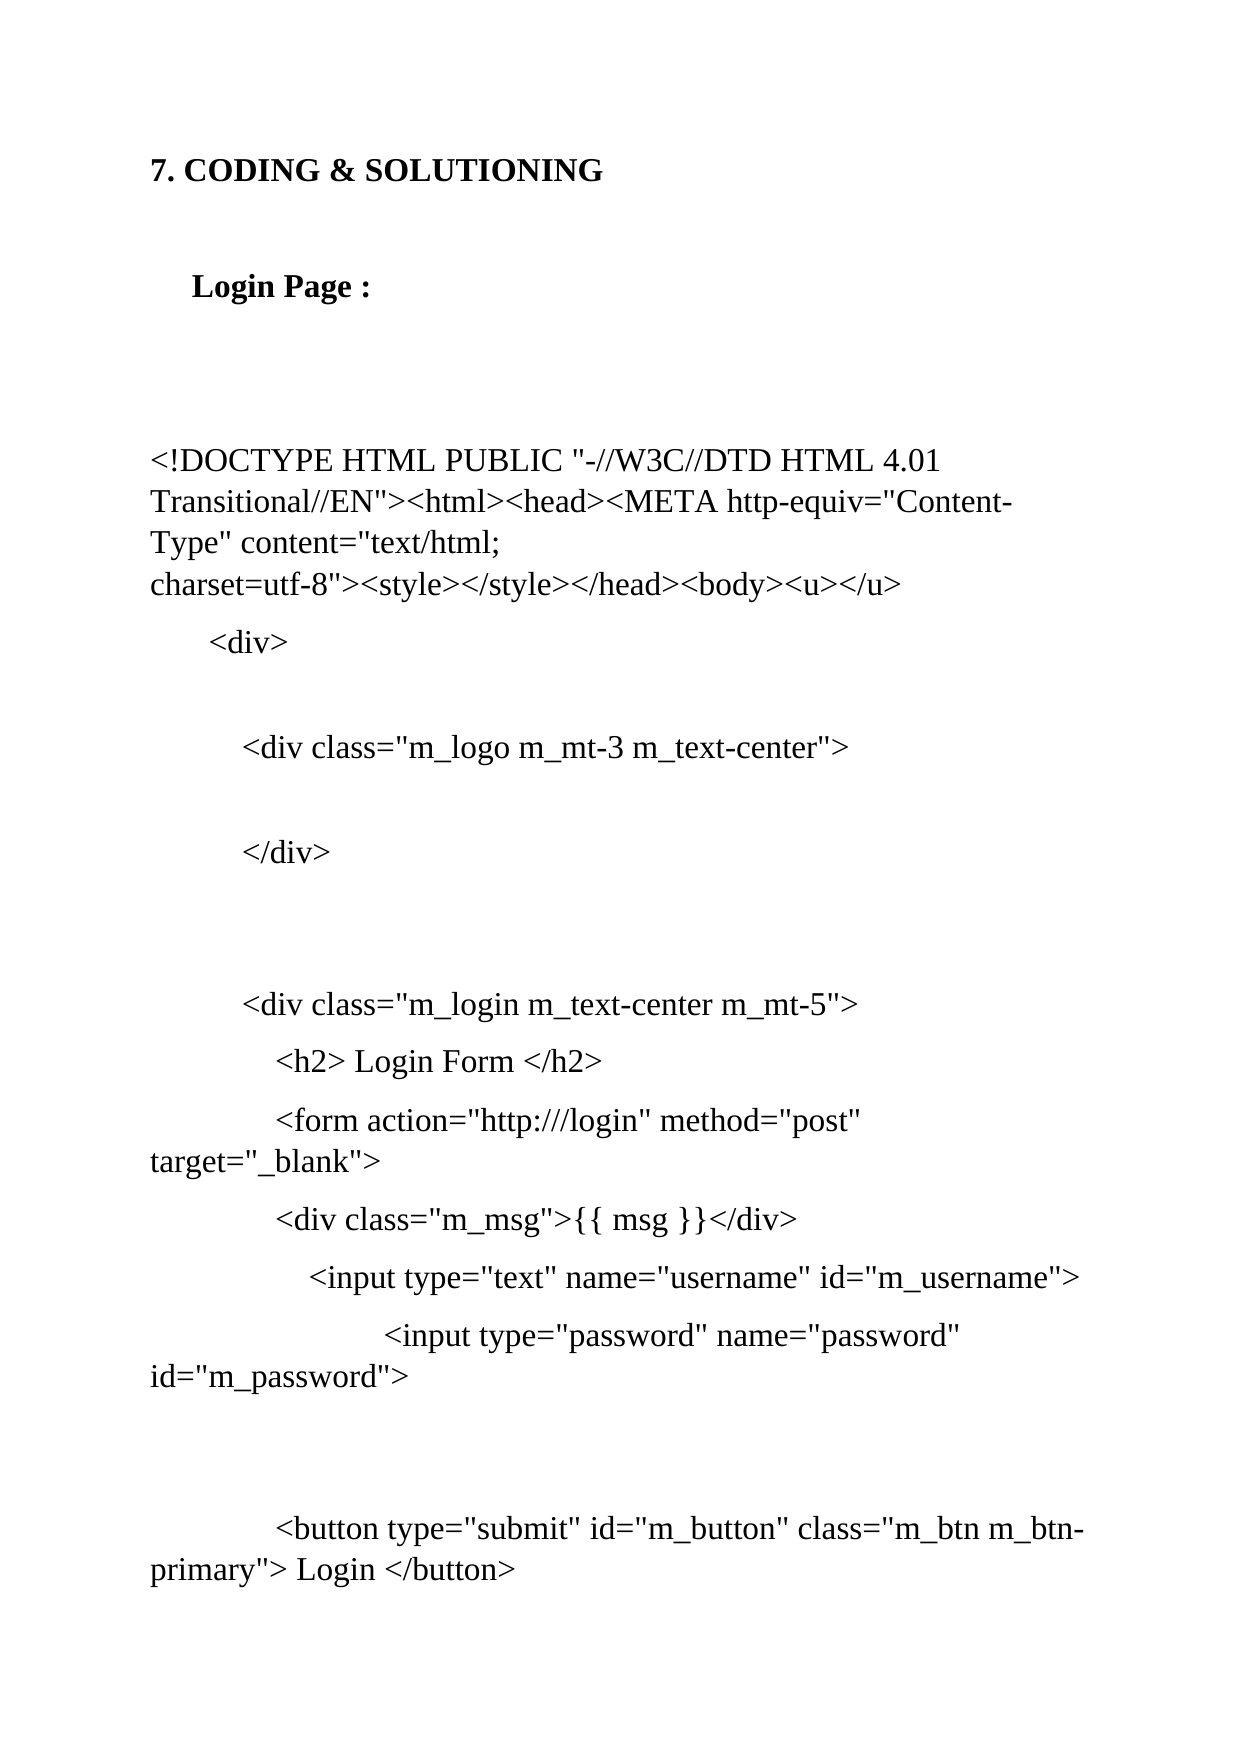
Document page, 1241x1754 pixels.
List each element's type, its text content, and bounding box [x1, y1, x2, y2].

text <input type="text" name="username" id="m_username"> [150, 1257, 1090, 1296]
text <div class="m_login m_text-center m_mt-5"> [150, 984, 1090, 1022]
text <form action="http:///login" method="post" target="_blank"> [150, 1100, 1090, 1179]
text Login Page : [150, 266, 1090, 304]
text <div class="m_logo m_mt-3 m_text-center"> [150, 727, 1090, 765]
text <h2> Login Form </h2> [150, 1042, 1090, 1080]
text 7. CODING & SOLUTIONING [150, 150, 1090, 188]
text <button type="submit" id="m_button" class="m_btn m_btn-primary"> Login </button> [150, 1508, 1090, 1588]
text <div class="m_msg">{{ msg }}</div> [150, 1199, 1090, 1237]
text <!DOCTYPE HTML PUBLIC "-//W3C//DTD HTML 4.01 Transitional//EN"><html><head><META http-equiv="Content-Type" content="text/html; charset=utf-8"><style></style></head><body><u></u> [150, 440, 1090, 602]
text <input type="password" name="password" id="m_password"> [150, 1315, 1090, 1395]
text </div> [150, 832, 1090, 870]
text <div> [150, 622, 1090, 661]
